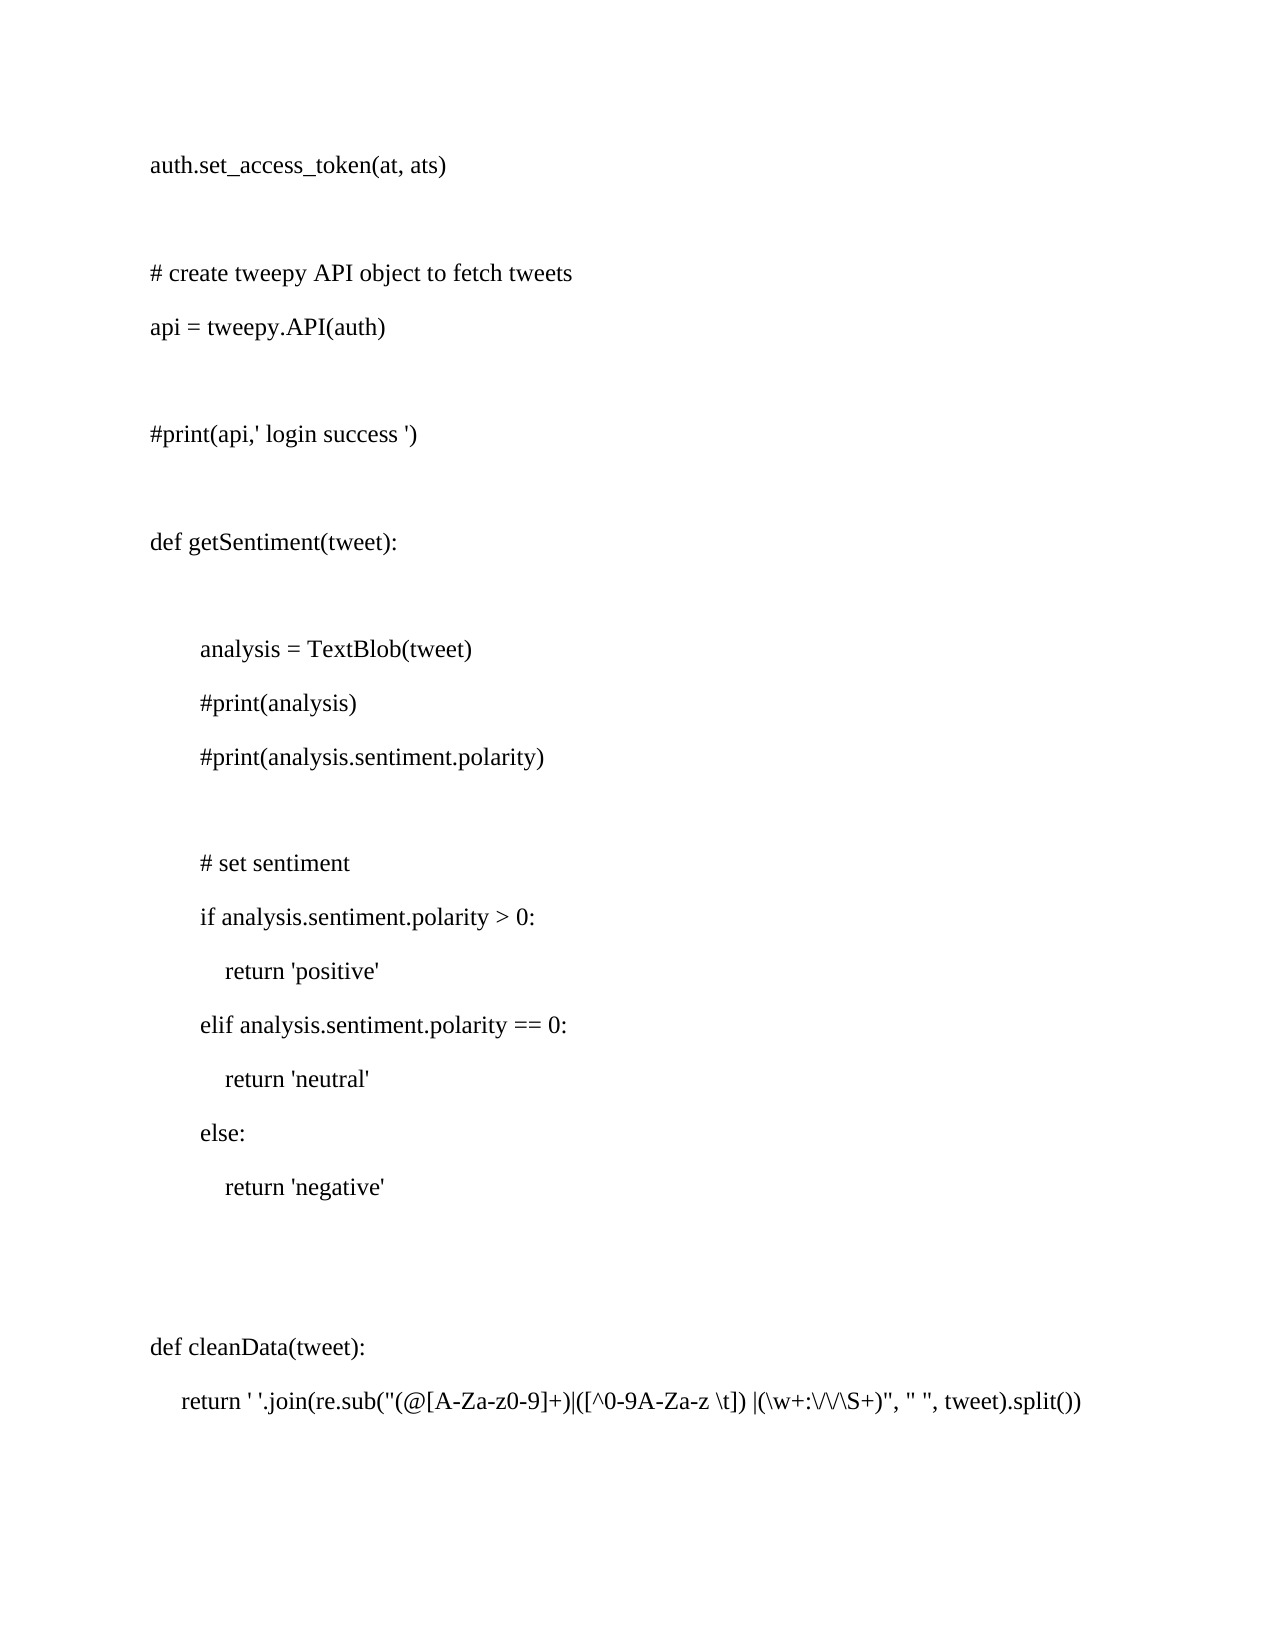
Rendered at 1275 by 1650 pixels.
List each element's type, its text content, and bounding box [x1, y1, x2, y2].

text return 'neutral' [150, 1064, 1125, 1093]
text # set sentiment [150, 848, 1125, 877]
text if analysis.sentiment.polarity > 0: [150, 902, 1125, 931]
text def getSentiment(tweet): [150, 527, 1125, 556]
text auth.set_access_token(at, ats) [150, 150, 1125, 179]
text else: [150, 1118, 1125, 1146]
text return 'positive' [150, 956, 1125, 985]
text #print(analysis.sentiment.polarity) [150, 742, 1125, 770]
text return ' '.join(re.sub("(@[A-Za-z0-9]+)|([^0-9A-Za-z \t]) |(\w+:\/\/\S+)", " ", tweet).split()) [150, 1386, 1125, 1415]
text analysis = TextBlob(tweet) [150, 634, 1125, 663]
text #print(api,' login success ') [150, 419, 1125, 448]
text api = tweepy.API(auth) [150, 312, 1125, 340]
text #print(analysis) [150, 688, 1125, 716]
text def cleanData(tweet): [150, 1332, 1125, 1361]
text # create tweepy API object to fetch tweets [150, 258, 1125, 286]
text elif analysis.sentiment.polarity == 0: [150, 1010, 1125, 1039]
text return 'negative' [150, 1172, 1125, 1200]
